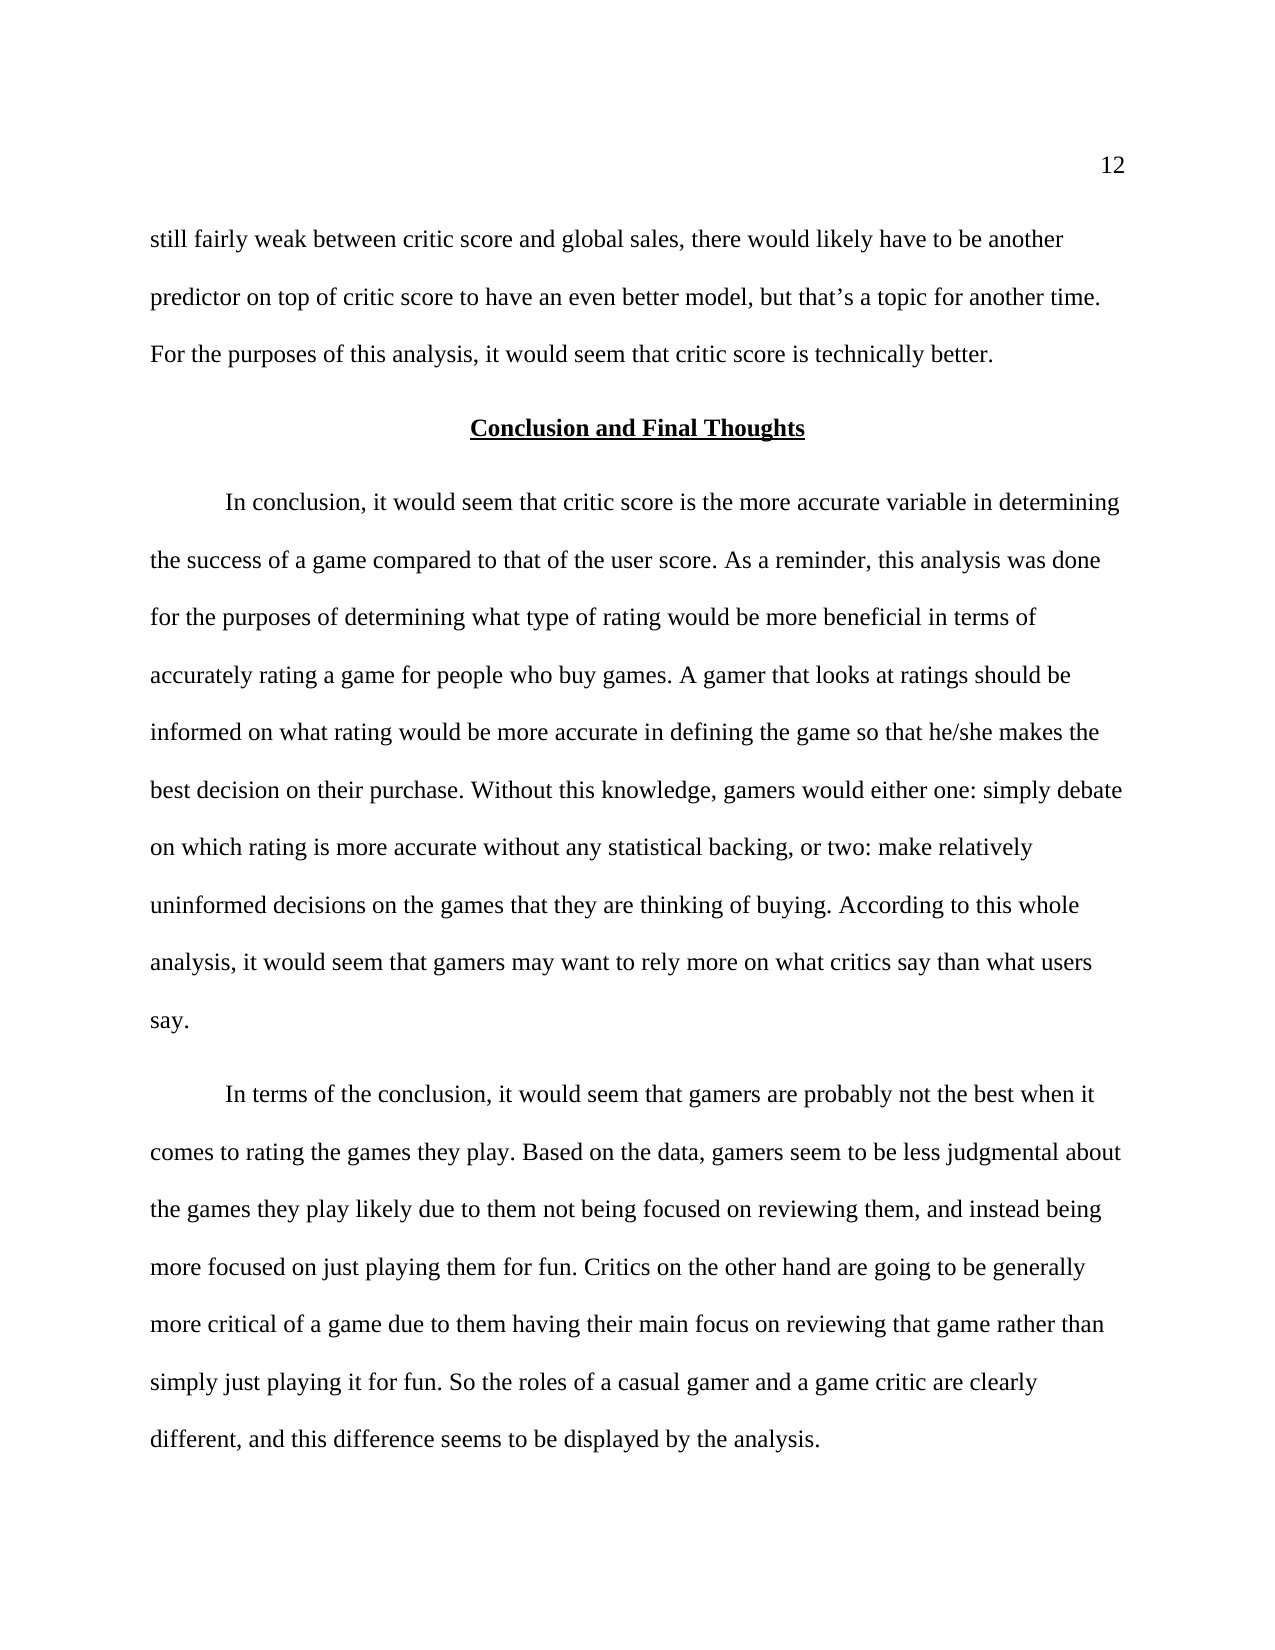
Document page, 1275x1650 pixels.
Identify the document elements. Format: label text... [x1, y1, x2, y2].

text In terms of the conclusion, it would seem that gamers are probably not the best when it comes to rating the games they play. Based on the data, gamers seem to be less judgmental about the games they play likely due to them not being focused on reviewing them, and instead being more focused on just playing them for fun. Critics on the other hand are going to be generally more critical of a game due to them having their main focus on reviewing that game rather than simply just playing it for fun. So the roles of a casual gamer and a game critic are clearly different, and this difference seems to be displayed by the analysis. [150, 1079, 1125, 1453]
text Conclusion and Final Thoughts [150, 413, 1125, 442]
text 12 [150, 150, 1125, 179]
text still fairly weak between critic score and global sales, there would likely have to be another predictor on top of critic score to have an even better model, but that’s a topic for another time. For the purposes of this analysis, it would seem that critic score is technically better. [150, 224, 1125, 368]
text In conclusion, it would seem that critic score is the more accurate variable in determining the success of a game compared to that of the user score. As a reminder, this analysis was done for the purposes of determining what type of rating would be more beneficial in terms of accurately rating a game for people who buy games. A gamer that looks at ratings should be informed on what rating would be more accurate in defining the game so that he/she makes the best decision on their purchase. Without this knowledge, gamers would either one: simply debate on which rating is more accurate without any statistical backing, or two: make relatively uninformed decisions on the games that they are thinking of buying. According to this whole analysis, it would seem that gamers may want to rely more on what critics say than what users say. [150, 487, 1125, 1034]
